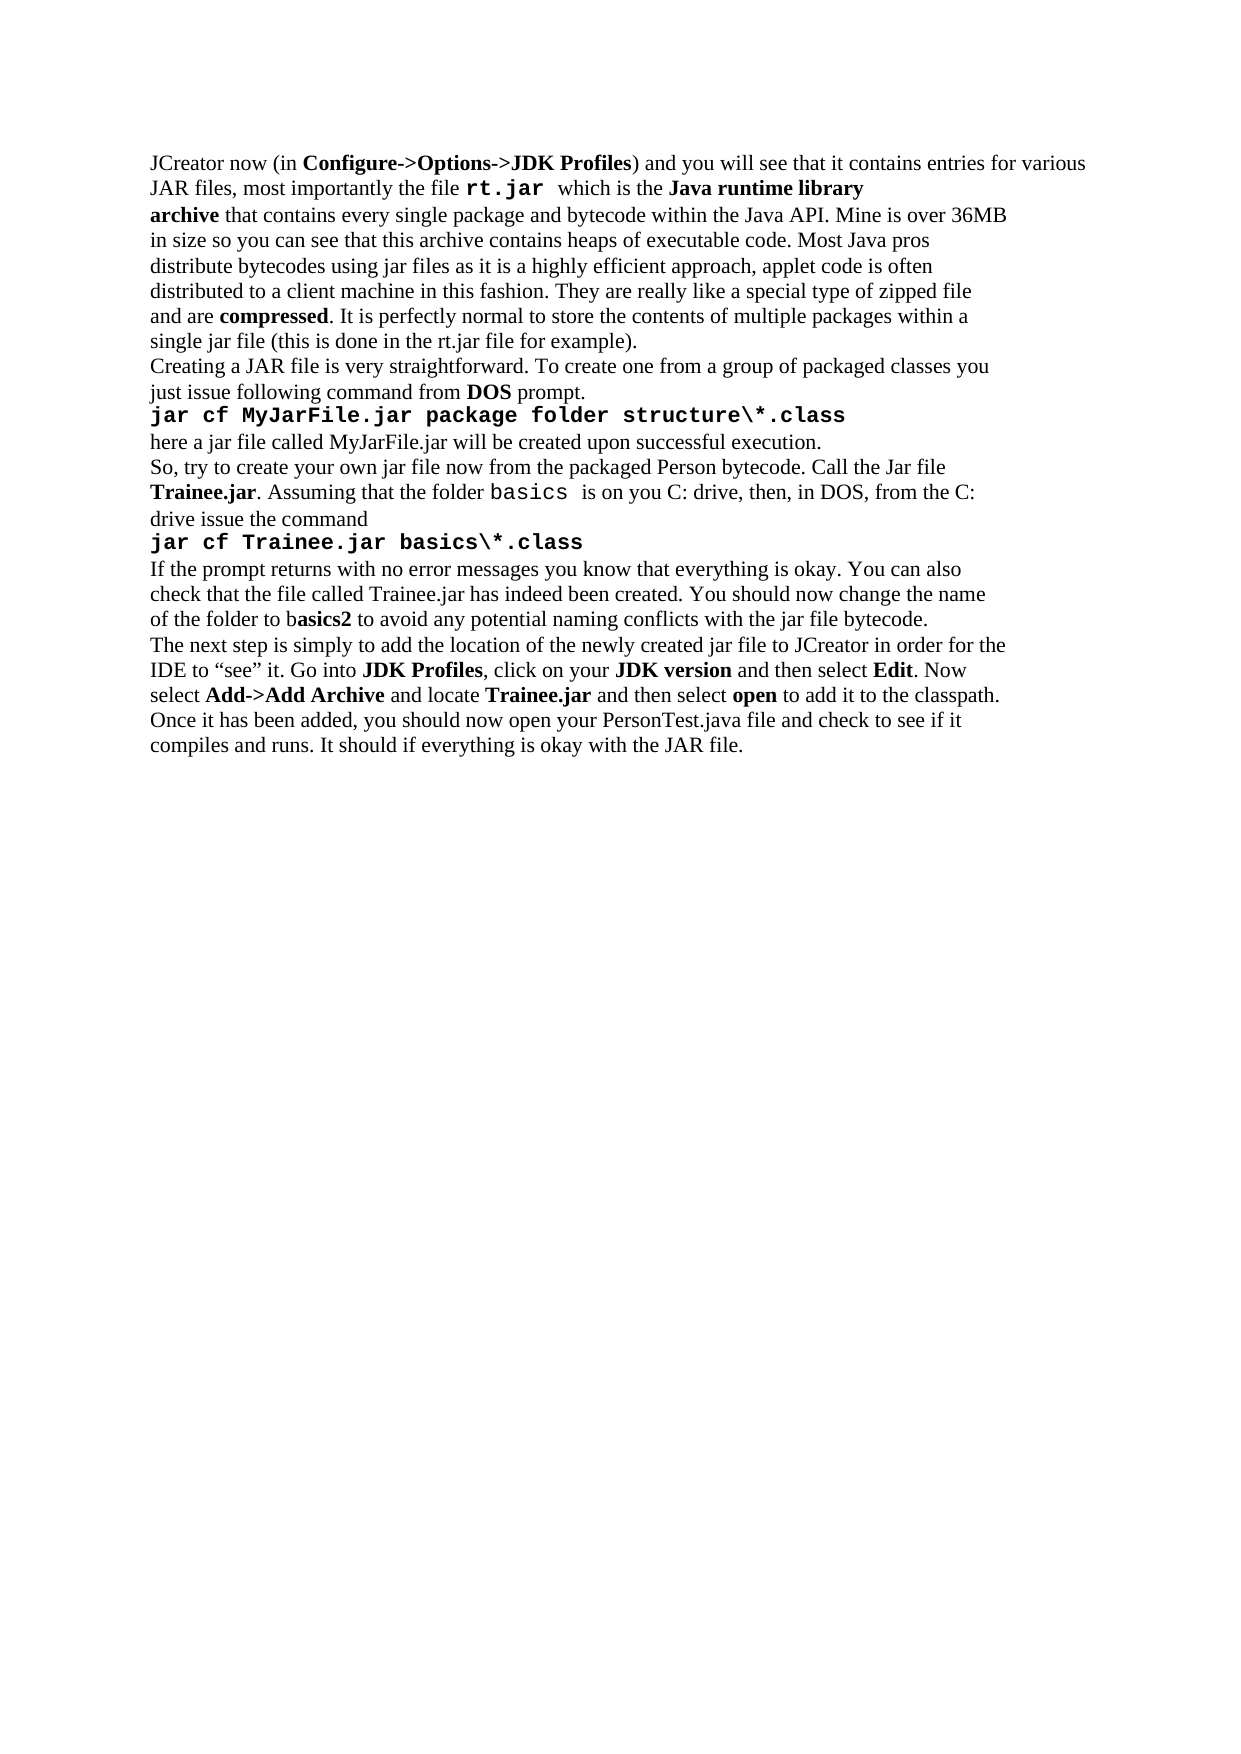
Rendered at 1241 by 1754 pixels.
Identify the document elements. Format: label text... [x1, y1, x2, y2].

text Once it has been added, you should now open your PersonTest.java file and check to see if it [150, 707, 1090, 732]
text just issue following command from DOS prompt. [150, 379, 1090, 404]
text If the prompt returns with no error messages you know that everything is okay. You can also [150, 556, 1090, 581]
text single jar file (this is done in the rt.jar file for example). [150, 328, 1090, 353]
text jar cf MyJarFile.jar package folder structure\*.class [150, 404, 1090, 429]
text jar cf Trainee.jar basics\*.class [150, 531, 1090, 556]
text compiles and runs. It should if everything is okay with the JAR file. [150, 732, 1090, 758]
text of the folder to basics2 to avoid any potential naming conflicts with the jar file bytecode. [150, 606, 1090, 632]
text and are compressed. It is perfectly normal to store the contents of multiple packages within a [150, 303, 1090, 328]
text Creating a JAR file is very straightforward. To create one from a group of packaged classes you [150, 353, 1090, 379]
text distribute bytecodes using jar files as it is a highly efficient approach, applet code is often [150, 253, 1090, 278]
text IDE to “see” it. Go into JDK Profiles, click on your JDK version and then select Edit. Now [150, 657, 1090, 682]
text drive issue the command [150, 506, 1090, 531]
text archive that contains every single package and bytecode within the Java API. Mine is over 36MB [150, 202, 1090, 227]
text here a jar file called MyJarFile.jar will be created upon successful execution. [150, 429, 1090, 454]
text So, try to create your own jar file now from the packaged Person bytecode. Call the Jar file [150, 454, 1090, 479]
text check that the file called Trainee.jar has indeed been created. You should now change the name [150, 581, 1090, 606]
text The next step is simply to add the location of the newly created jar file to JCreator in order for the [150, 632, 1090, 657]
text select Add->Add Archive and locate Trainee.jar and then select open to add it to the classpath. [150, 682, 1090, 707]
text in size so you can see that this archive contains heaps of executable code. Most Java pros [150, 227, 1090, 253]
text distributed to a client machine in this fashion. They are really like a special type of zipped file [150, 278, 1090, 303]
text JCreator now (in Configure->Options->JDK Profiles) and you will see that it contains entries for various JAR files, most importantly the file rt.jar which is the Java runtime library [150, 150, 1090, 202]
text Trainee.jar. Assuming that the folder basics is on you C: drive, then, in DOS, from the C: [150, 479, 1090, 506]
